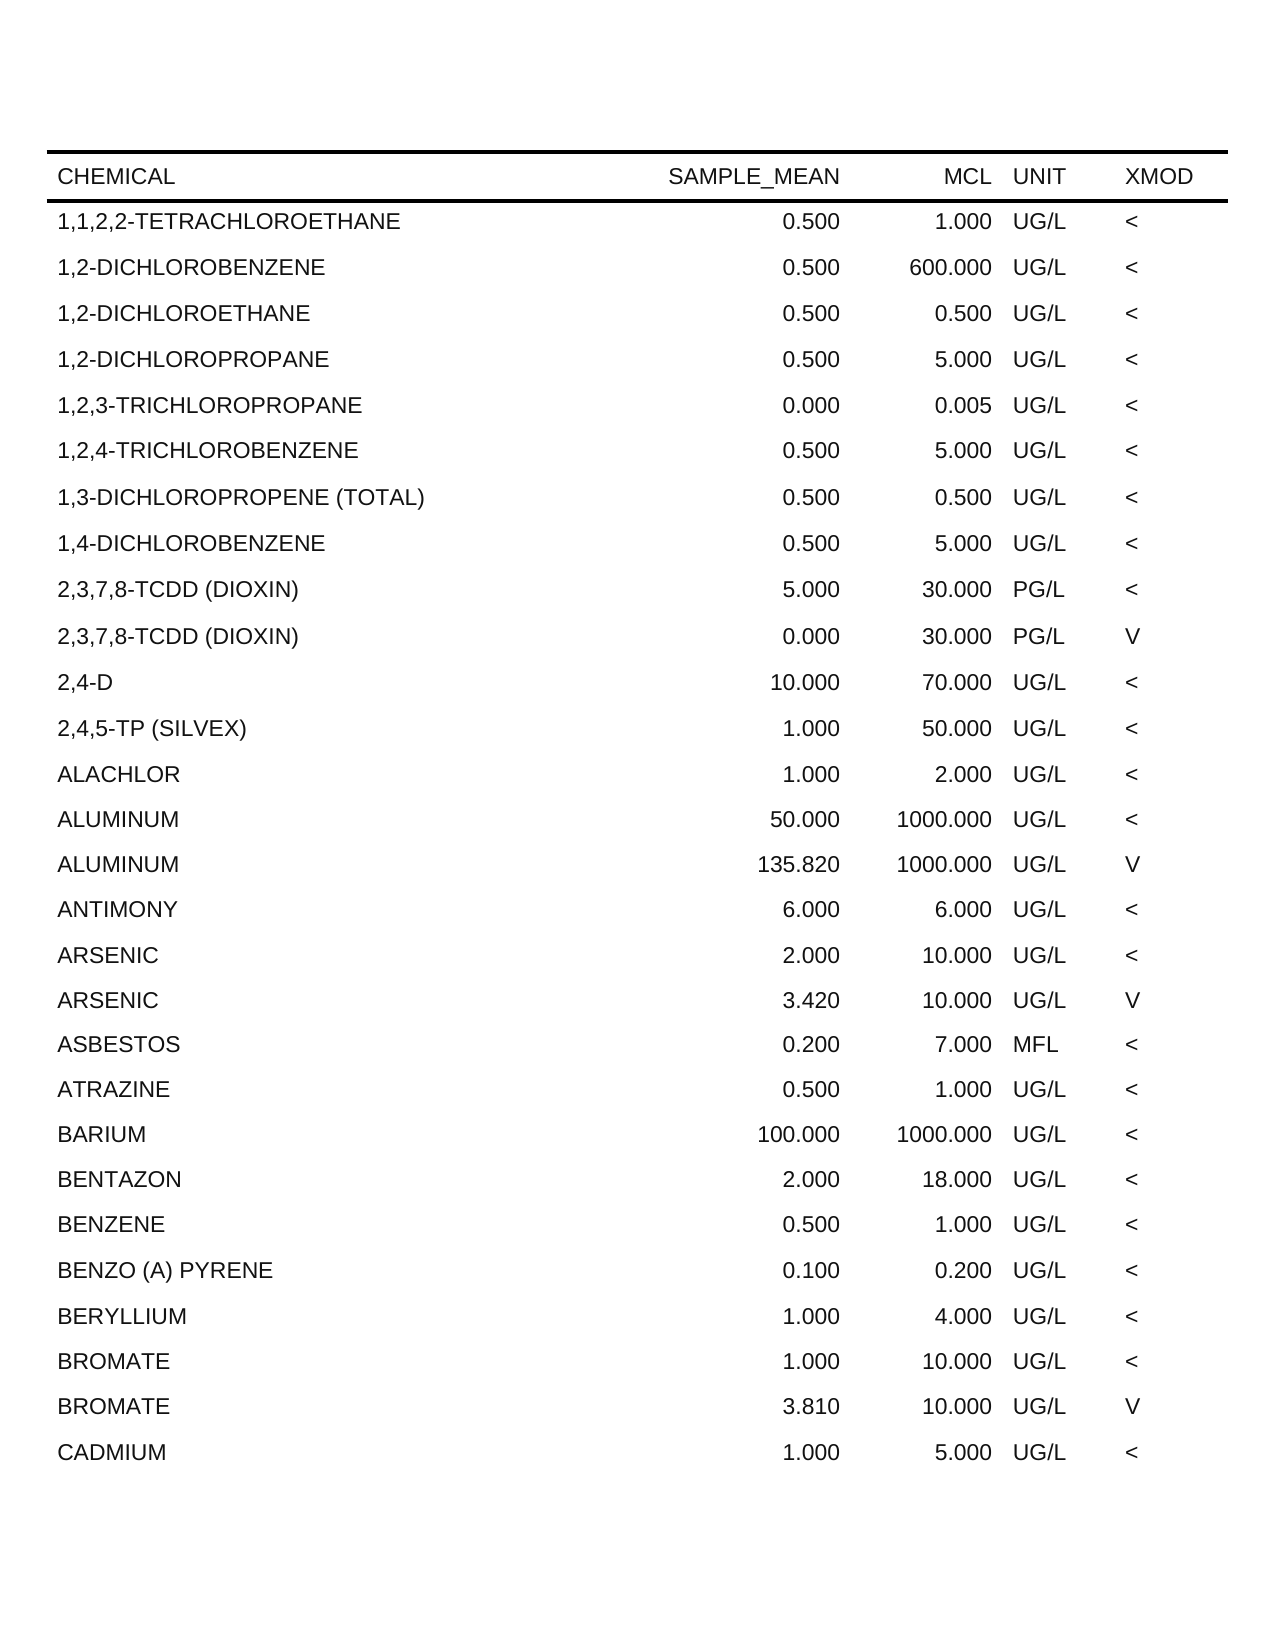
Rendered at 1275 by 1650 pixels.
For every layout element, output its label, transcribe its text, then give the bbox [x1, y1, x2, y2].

table_cell 0.500 [638, 290, 850, 336]
table_cell 2,3,7,8-TCDD (DIOXIN) [47, 566, 638, 612]
table_cell 10.000 [850, 1339, 1002, 1384]
table_cell UG/L [1002, 1202, 1114, 1247]
table_cell UG/L [1002, 1111, 1114, 1157]
table_cell 1,2,4-TRICHLOROBENZENE [47, 428, 638, 473]
table_cell < [1114, 520, 1228, 566]
table_cell 0.500 [850, 474, 1002, 520]
table_cell 50.000 [638, 797, 850, 842]
table_header UNIT [1002, 154, 1114, 198]
table_cell 2,4,5-TP (SILVEX) [47, 705, 638, 751]
table_cell 10.000 [850, 932, 1002, 977]
table_cell < [1114, 705, 1228, 751]
table_cell UG/L [1002, 1157, 1114, 1202]
table_cell 600.000 [850, 244, 1002, 290]
table_cell 0.100 [638, 1247, 850, 1293]
table_cell < [1114, 474, 1228, 520]
table_header SAMPLE_MEAN [638, 154, 850, 198]
table_cell 0.500 [638, 1066, 850, 1111]
table_cell 0.500 [638, 336, 850, 382]
table_cell UG/L [1002, 244, 1114, 290]
table_cell 1,2-DICHLOROPROPANE [47, 336, 638, 382]
table_cell 2.000 [638, 932, 850, 977]
table_cell < [1114, 751, 1228, 797]
table_cell 1.000 [638, 1429, 850, 1474]
table_cell 50.000 [850, 705, 1002, 751]
table_cell 1000.000 [850, 1111, 1002, 1157]
table_cell 0.000 [638, 613, 850, 659]
table_cell 1,3-DICHLOROPROPENE (TOTAL) [47, 474, 638, 520]
table_cell 0.005 [850, 382, 1002, 428]
table_header CHEMICAL [47, 154, 638, 198]
table_cell UG/L [1002, 659, 1114, 705]
table_cell 0.200 [638, 1023, 850, 1066]
table_cell UG/L [1002, 382, 1114, 428]
table_cell 1.000 [638, 1294, 850, 1339]
table_cell 10.000 [850, 978, 1002, 1023]
table_cell < [1114, 428, 1228, 473]
table_cell ATRAZINE [47, 1066, 638, 1111]
table_cell V [1114, 1384, 1228, 1429]
table_cell < [1114, 932, 1228, 977]
table_cell UG/L [1002, 751, 1114, 797]
table_cell UG/L [1002, 1384, 1114, 1429]
table_header XMOD [1114, 154, 1228, 198]
table_cell UG/L [1002, 203, 1114, 244]
table_cell 1,4-DICHLOROBENZENE [47, 520, 638, 566]
table_cell < [1114, 1157, 1228, 1202]
table_cell UG/L [1002, 1294, 1114, 1339]
table_cell < [1114, 1023, 1228, 1066]
table_cell UG/L [1002, 428, 1114, 473]
table_cell UG/L [1002, 1066, 1114, 1111]
table_cell ARSENIC [47, 932, 638, 977]
table_cell 0.500 [638, 1202, 850, 1247]
table_cell UG/L [1002, 290, 1114, 336]
table_cell < [1114, 1202, 1228, 1247]
table_cell 30.000 [850, 566, 1002, 612]
table_cell 0.500 [638, 203, 850, 244]
table_cell 1,2,3-TRICHLOROPROPANE [47, 382, 638, 428]
table_cell ALUMINUM [47, 842, 638, 887]
table_cell 1.000 [638, 1339, 850, 1384]
table_cell UG/L [1002, 474, 1114, 520]
table_cell PG/L [1002, 566, 1114, 612]
table_cell UG/L [1002, 520, 1114, 566]
table_cell 5.000 [850, 520, 1002, 566]
table_cell < [1114, 336, 1228, 382]
table_cell ANTIMONY [47, 887, 638, 932]
table_cell 0.500 [850, 290, 1002, 336]
table_cell 7.000 [850, 1023, 1002, 1066]
table_cell UG/L [1002, 705, 1114, 751]
table_cell < [1114, 244, 1228, 290]
table_cell CADMIUM [47, 1429, 638, 1474]
table_cell < [1114, 1294, 1228, 1339]
table_cell 100.000 [638, 1111, 850, 1157]
table_cell 10.000 [638, 659, 850, 705]
table_cell 1.000 [850, 1066, 1002, 1111]
table_cell < [1114, 659, 1228, 705]
table_cell 4.000 [850, 1294, 1002, 1339]
table_cell V [1114, 613, 1228, 659]
table_cell 1,1,2,2-TETRACHLOROETHANE [47, 203, 638, 244]
table_cell 1,2-DICHLOROBENZENE [47, 244, 638, 290]
table_cell UG/L [1002, 1339, 1114, 1384]
table_cell UG/L [1002, 842, 1114, 887]
table_cell < [1114, 382, 1228, 428]
table_cell < [1114, 1111, 1228, 1157]
table_cell 1.000 [638, 751, 850, 797]
table_cell UG/L [1002, 978, 1114, 1023]
table_cell 1.000 [850, 203, 1002, 244]
table_cell BROMATE [47, 1384, 638, 1429]
table_cell BENZENE [47, 1202, 638, 1247]
table_cell V [1114, 842, 1228, 887]
table_header MCL [850, 154, 1002, 198]
table_cell 1000.000 [850, 842, 1002, 887]
table_cell 1.000 [638, 705, 850, 751]
table_cell 2.000 [638, 1157, 850, 1202]
table_cell 5.000 [850, 428, 1002, 473]
table_cell 6.000 [850, 887, 1002, 932]
table_cell ALUMINUM [47, 797, 638, 842]
table_cell BENZO (A) PYRENE [47, 1247, 638, 1293]
table_cell UG/L [1002, 887, 1114, 932]
table_cell 0.200 [850, 1247, 1002, 1293]
table_cell 2,3,7,8-TCDD (DIOXIN) [47, 613, 638, 659]
table_cell UG/L [1002, 932, 1114, 977]
table_cell 0.500 [638, 474, 850, 520]
table_cell 18.000 [850, 1157, 1002, 1202]
table_cell < [1114, 1247, 1228, 1293]
table_cell < [1114, 1066, 1228, 1111]
table_cell 0.500 [638, 428, 850, 473]
table_cell ASBESTOS [47, 1023, 638, 1066]
table_cell < [1114, 1339, 1228, 1384]
table_cell < [1114, 887, 1228, 932]
table_cell UG/L [1002, 797, 1114, 842]
table_cell 3.420 [638, 978, 850, 1023]
table_cell 3.810 [638, 1384, 850, 1429]
table_cell UG/L [1002, 1247, 1114, 1293]
table_cell BROMATE [47, 1339, 638, 1384]
table_cell 0.500 [638, 244, 850, 290]
table_cell 1.000 [850, 1202, 1002, 1247]
table_cell < [1114, 1429, 1228, 1474]
table_cell BENTAZON [47, 1157, 638, 1202]
table_cell 1,2-DICHLOROETHANE [47, 290, 638, 336]
table_cell PG/L [1002, 613, 1114, 659]
table_cell 70.000 [850, 659, 1002, 705]
table_cell 0.500 [638, 520, 850, 566]
table_cell MFL [1002, 1023, 1114, 1066]
table_cell 5.000 [850, 336, 1002, 382]
table_cell UG/L [1002, 1429, 1114, 1474]
table_cell 10.000 [850, 1384, 1002, 1429]
table_cell BARIUM [47, 1111, 638, 1157]
table_cell BERYLLIUM [47, 1294, 638, 1339]
table_cell < [1114, 203, 1228, 244]
table_cell < [1114, 797, 1228, 842]
table_cell ALACHLOR [47, 751, 638, 797]
table_cell 0.000 [638, 382, 850, 428]
table_cell 2.000 [850, 751, 1002, 797]
table_cell < [1114, 290, 1228, 336]
table_cell V [1114, 978, 1228, 1023]
table_cell 1000.000 [850, 797, 1002, 842]
table_cell 5.000 [850, 1429, 1002, 1474]
table_cell 2,4-D [47, 659, 638, 705]
table_cell 30.000 [850, 613, 1002, 659]
table_cell ARSENIC [47, 978, 638, 1023]
table_cell 5.000 [638, 566, 850, 612]
table_cell 135.820 [638, 842, 850, 887]
table_cell 6.000 [638, 887, 850, 932]
table_cell < [1114, 566, 1228, 612]
table_cell UG/L [1002, 336, 1114, 382]
